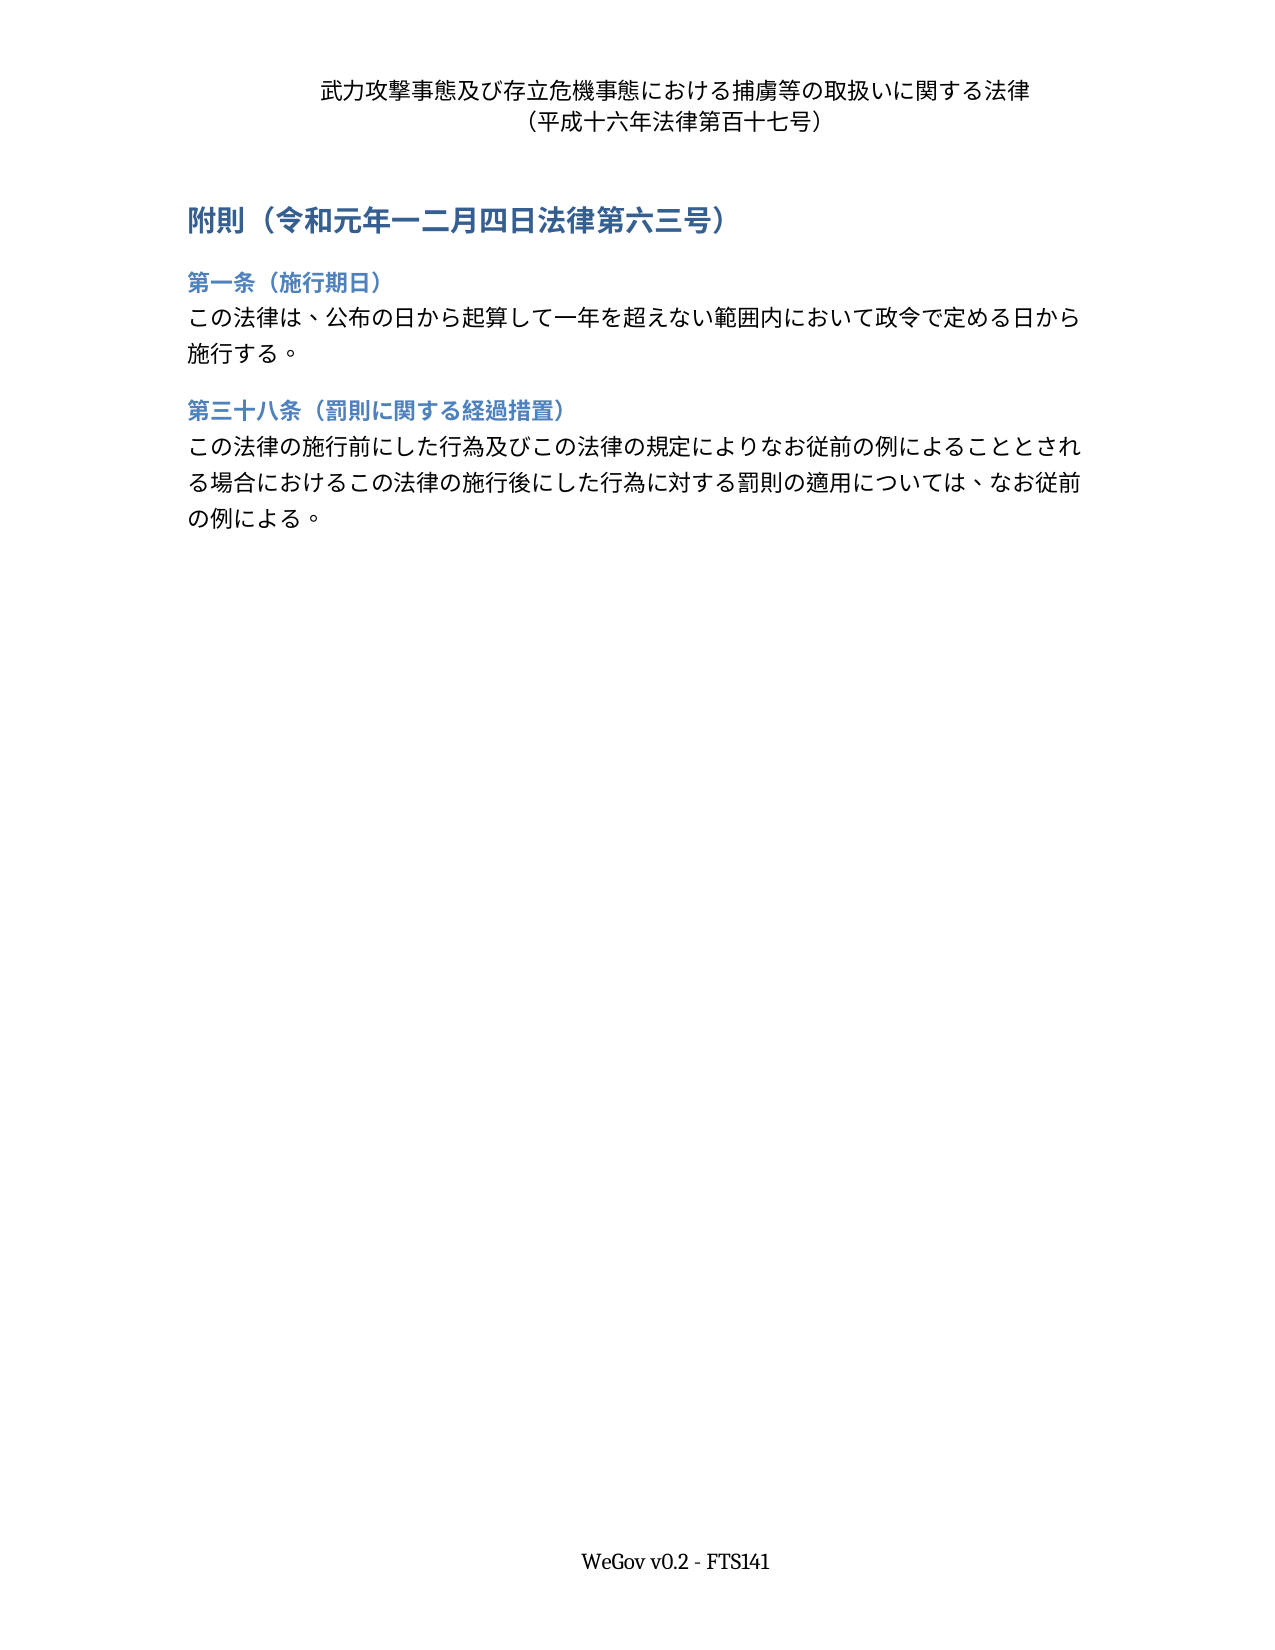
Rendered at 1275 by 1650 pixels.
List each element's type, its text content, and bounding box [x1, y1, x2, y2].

text この法律は、公布の日から起算して一年を超えない範囲内において政令で定める日から施行する。 [187, 302, 1087, 369]
text この法律の施行前にした行為及びこの法律の規定によりなお従前の例によることとされる場合におけるこの法律の施行後にした行為に対する罰則の適用については、なお従前の例による。 [187, 431, 1087, 534]
subtitle 第三十八条（罰則に関する経過措置） [187, 395, 1087, 426]
subtitle 第一条（施行期日） [187, 266, 1087, 298]
subtitle 附則（令和元年一二月四日法律第六三号） [187, 200, 1087, 240]
